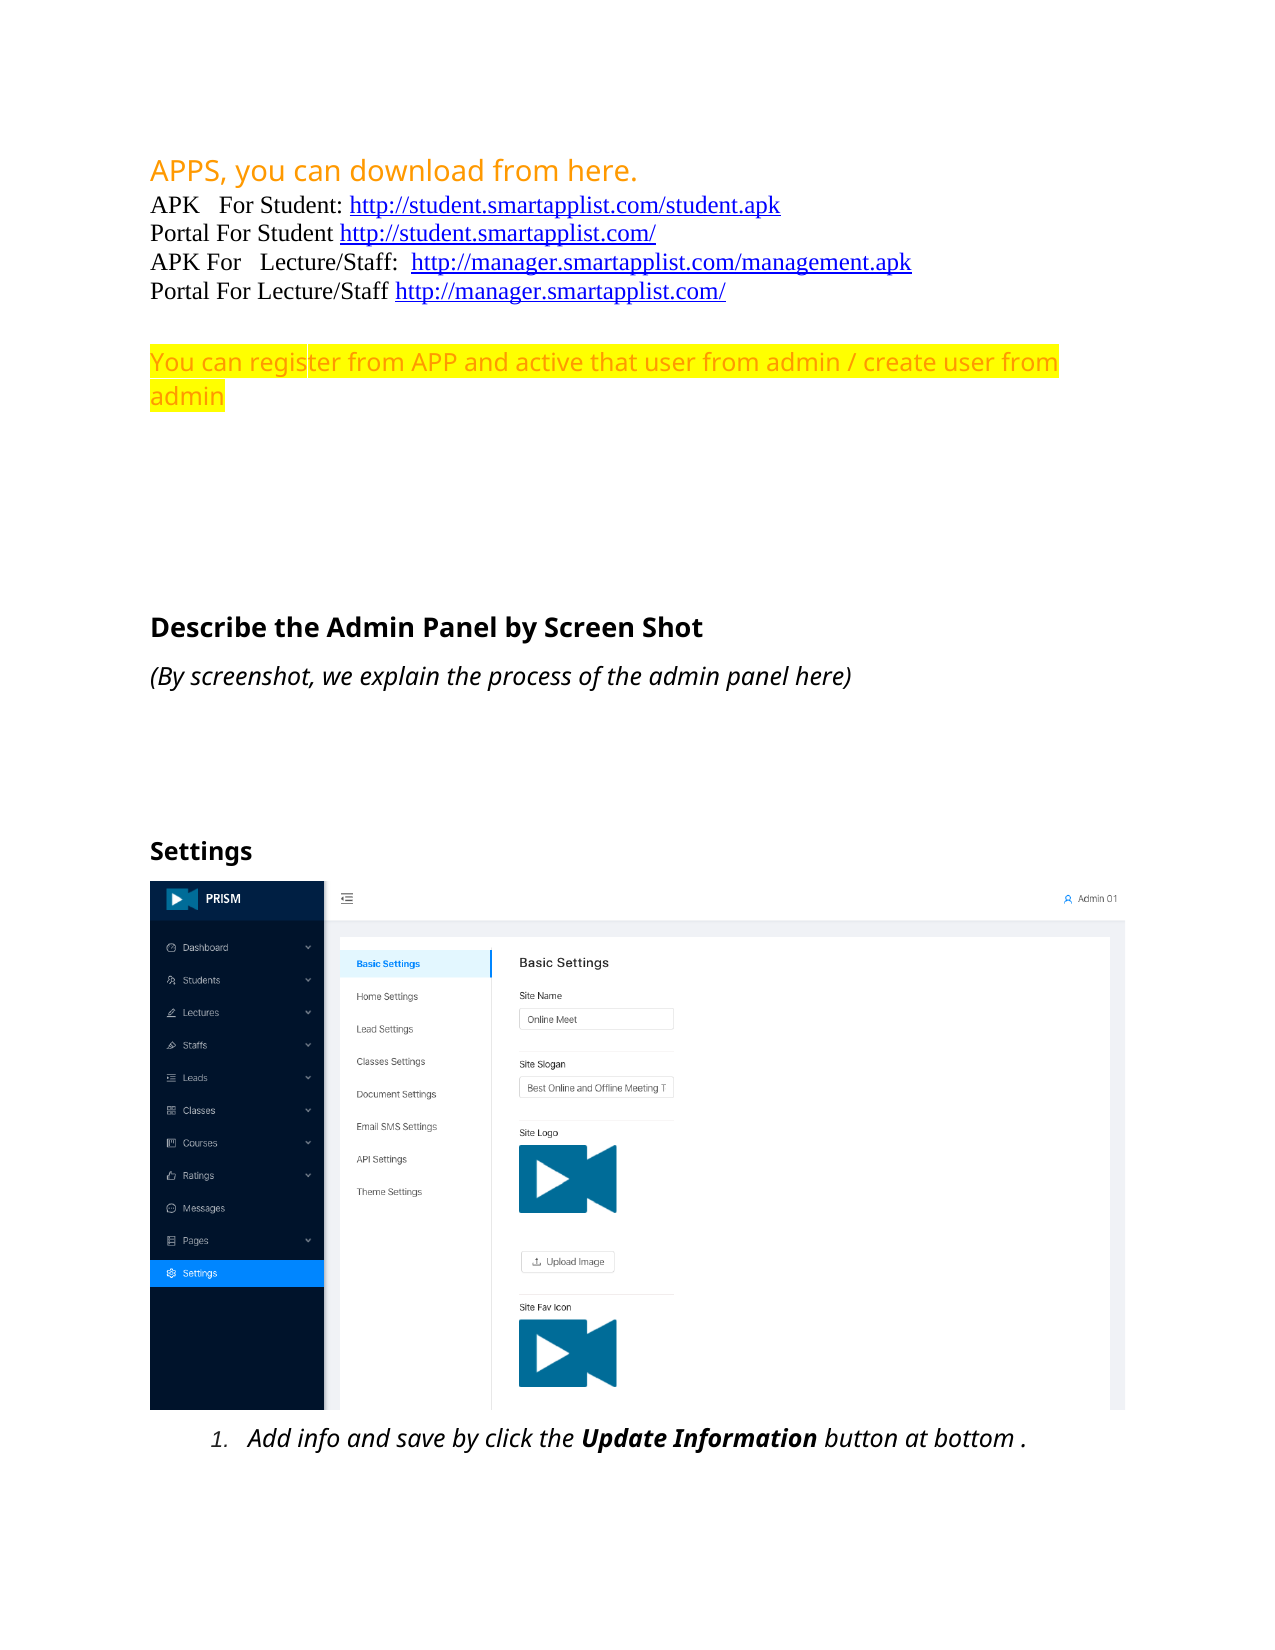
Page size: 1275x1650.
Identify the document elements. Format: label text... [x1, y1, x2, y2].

text APPS, you can download from here. [150, 150, 1125, 190]
text (By screenshot, we explain the process of the admin panel here) [150, 659, 1125, 693]
text You can register from APP and active that user from admin / create user from admin [150, 344, 1125, 412]
text APK For Student: http://student.smartapplist.com/student.apk [150, 190, 1125, 218]
list Add info and save by click the Update Information button at bottom . [210, 1421, 1125, 1455]
text APK For Lecture/Staff: http://manager.smartapplist.com/management.apk [150, 247, 1125, 276]
text Portal For Student http://student.smartapplist.com/ [150, 218, 1125, 247]
text Portal For Lecture/Staff http://manager.smartapplist.com/ [150, 276, 1125, 305]
text Describe the Admin Panel by Screen Shot [150, 608, 1125, 645]
text Settings [150, 834, 1125, 868]
picture [150, 881, 1125, 1410]
